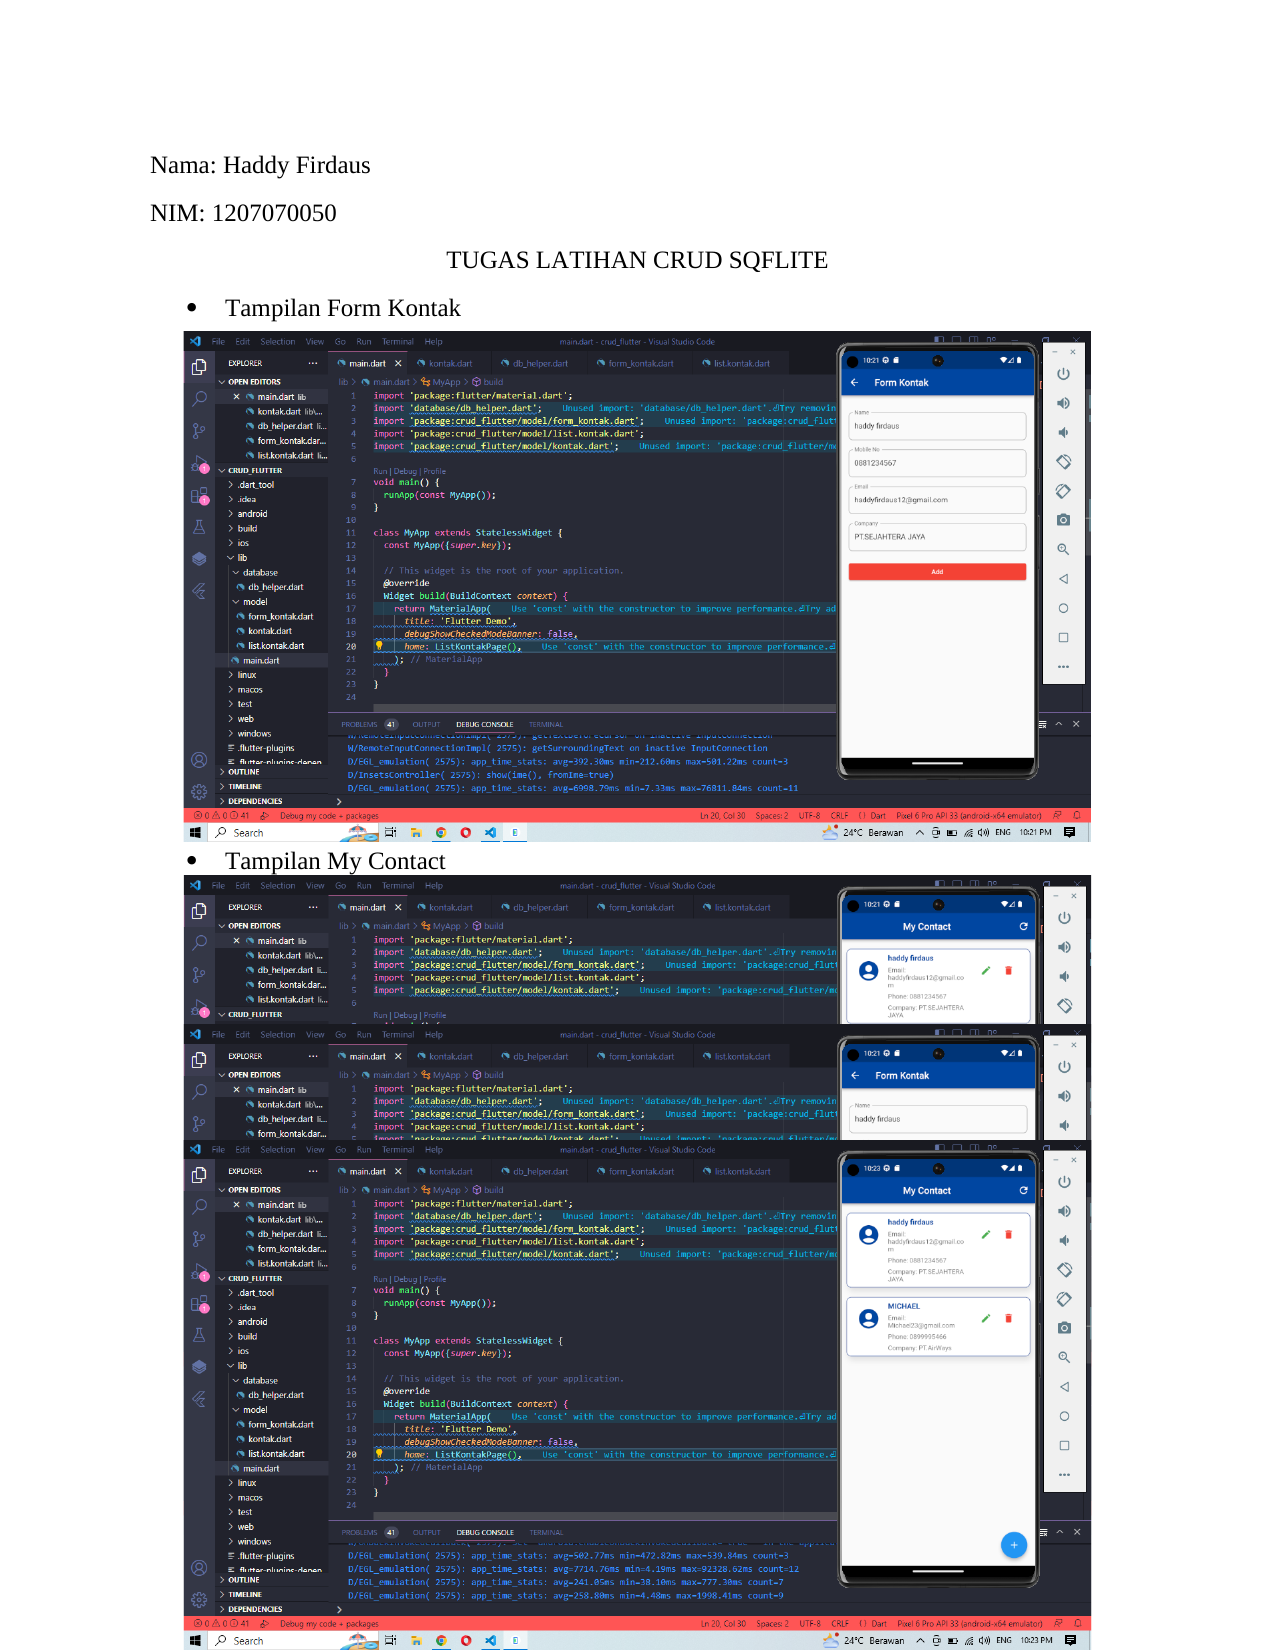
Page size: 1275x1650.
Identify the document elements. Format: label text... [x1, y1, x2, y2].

text TUGAS LATIHAN CRUD SQFLITE [150, 245, 1125, 274]
text NIM: 1207070050 [150, 198, 1125, 226]
list Tampilan Form Kontak [187, 293, 1125, 322]
text Nama: Haddy Firdaus [150, 150, 1125, 179]
picture [183, 331, 1091, 842]
picture [183, 875, 1092, 1650]
